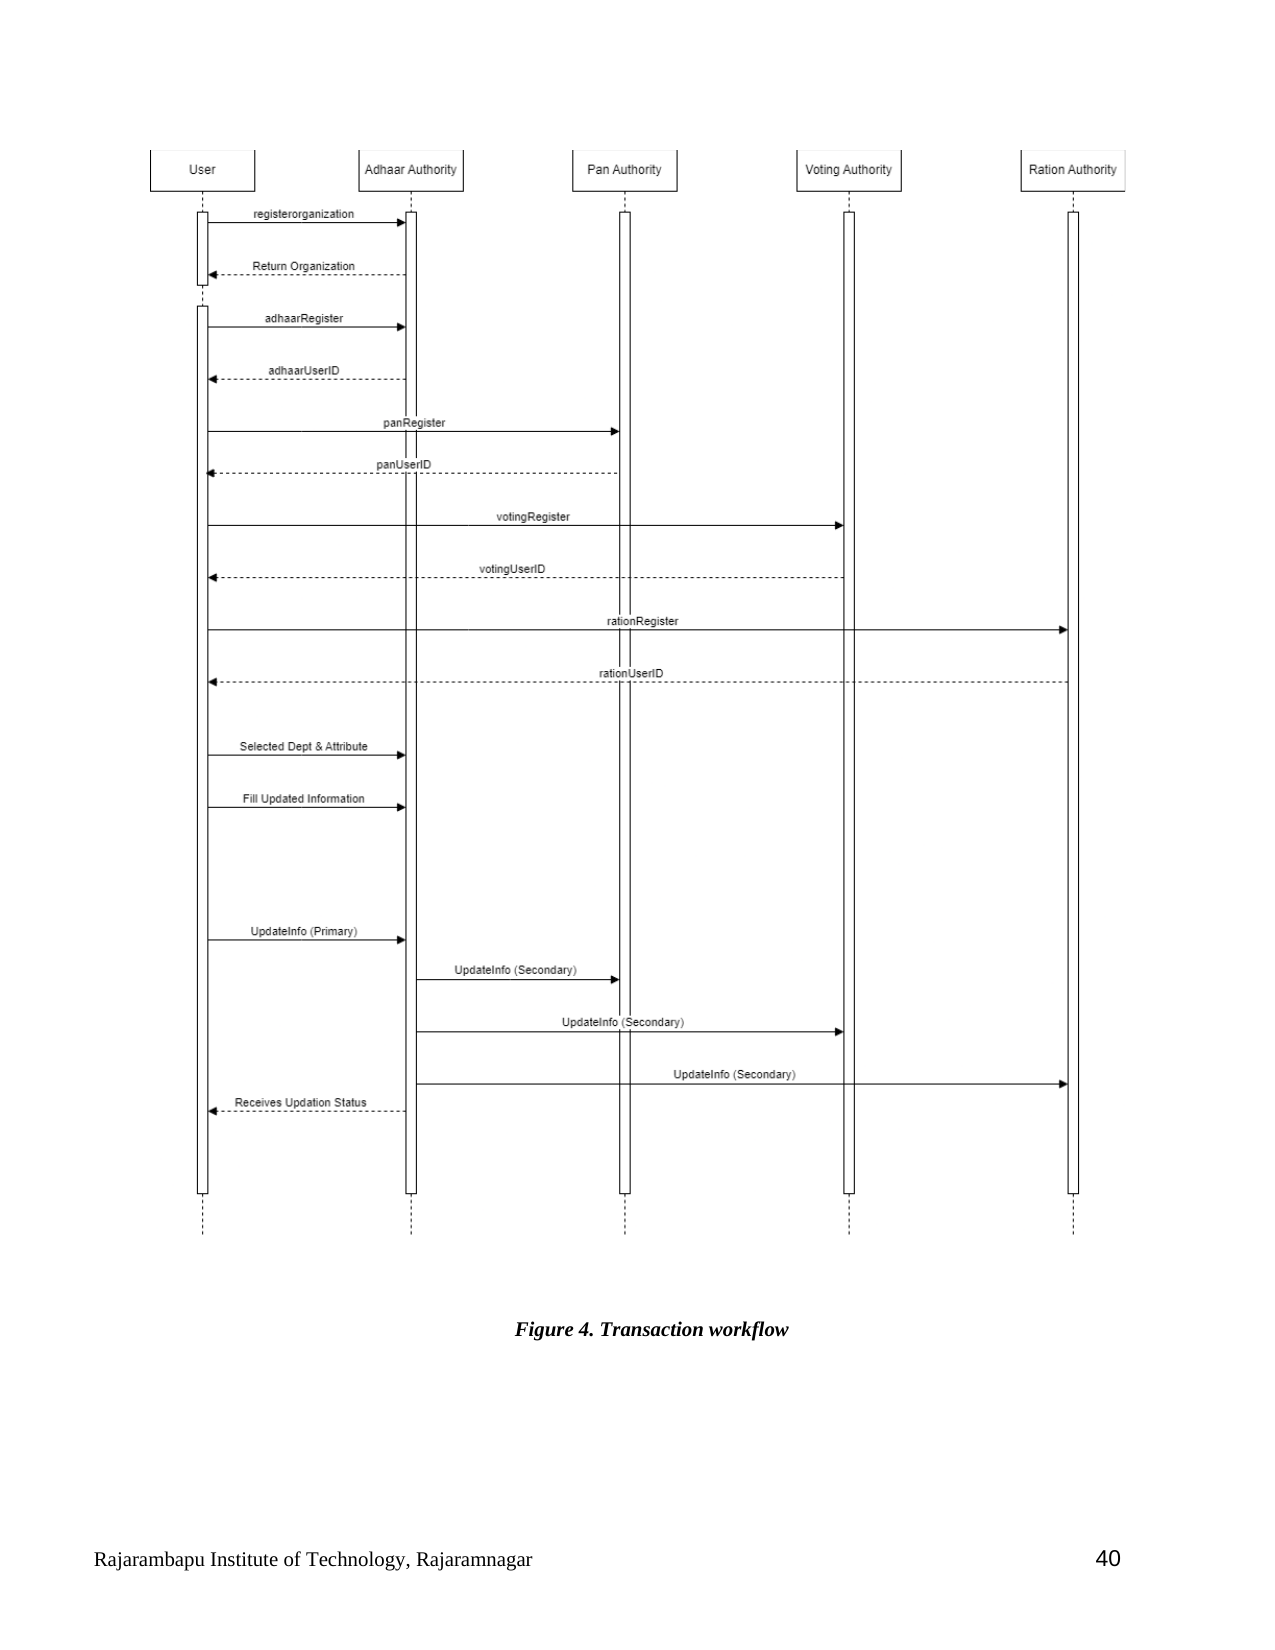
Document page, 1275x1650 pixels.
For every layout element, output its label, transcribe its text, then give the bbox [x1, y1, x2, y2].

text Figure 4. Transaction workflow [150, 1317, 1125, 1341]
picture [150, 150, 1125, 1236]
